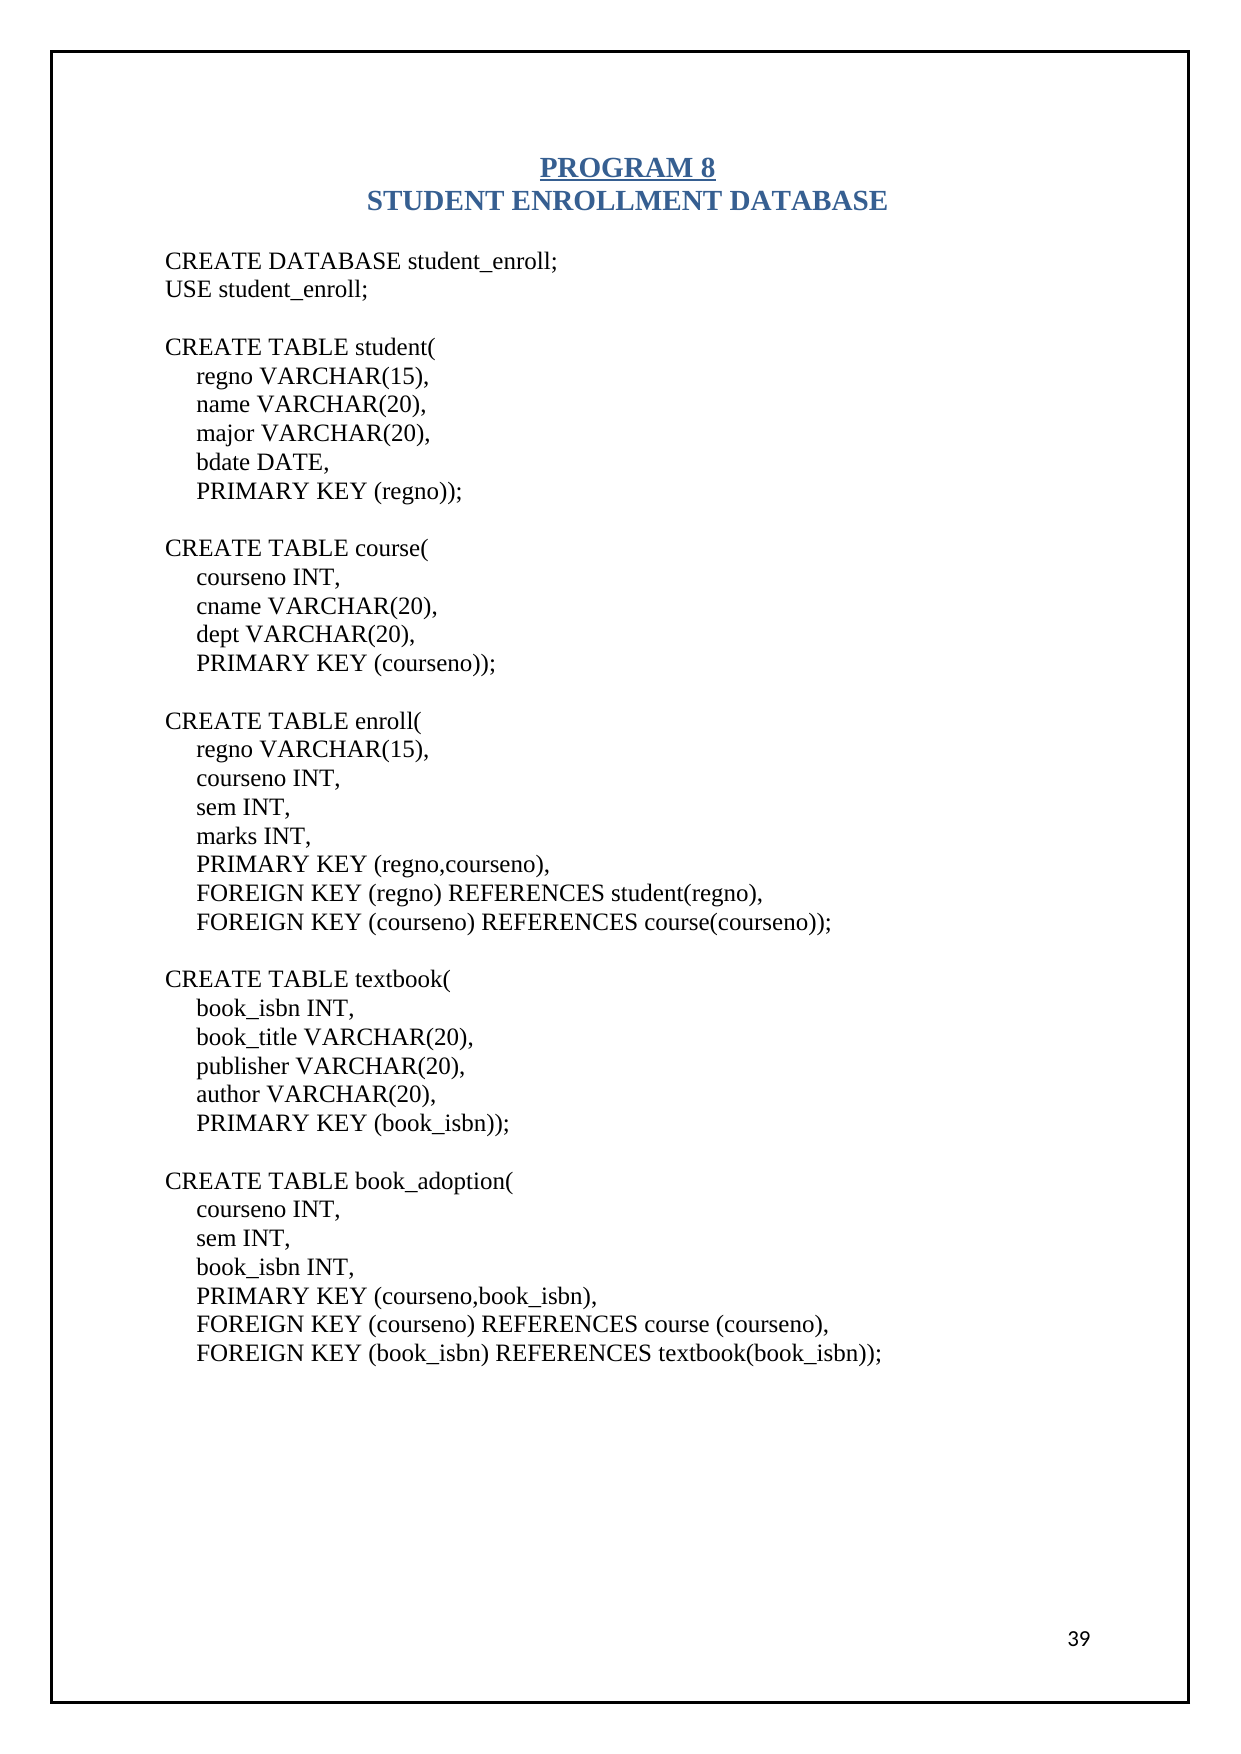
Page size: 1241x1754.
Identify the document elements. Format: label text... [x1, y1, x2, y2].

text PRIMARY KEY (regno)); [165, 476, 1090, 504]
text FOREIGN KEY (book_isbn) REFERENCES textbook(book_isbn)); [165, 1338, 1090, 1367]
text courseno INT, [165, 763, 1090, 792]
text courseno INT, [165, 1194, 1090, 1223]
text bdate DATE, [165, 447, 1090, 476]
text marks INT, [165, 821, 1090, 849]
text PROGRAM 8 [165, 150, 1090, 183]
text STUDENT ENROLLMENT DATABASE [165, 183, 1090, 217]
text CREATE TABLE course( [165, 533, 1090, 562]
text FOREIGN KEY (regno) REFERENCES student(regno), [165, 878, 1090, 907]
text CREATE TABLE student( [165, 332, 1090, 361]
text regno VARCHAR(15), [165, 734, 1090, 763]
text name VARCHAR(20), [165, 389, 1090, 418]
text publisher VARCHAR(20), [165, 1051, 1090, 1079]
text regno VARCHAR(15), [165, 361, 1090, 389]
text courseno INT, [165, 562, 1090, 591]
text PRIMARY KEY (regno,courseno), [165, 849, 1090, 878]
text book_isbn INT, [165, 1252, 1090, 1281]
text author VARCHAR(20), [165, 1079, 1090, 1108]
text USE student_enroll; [165, 274, 1090, 303]
text FOREIGN KEY (courseno) REFERENCES course (courseno), [165, 1309, 1090, 1338]
text PRIMARY KEY (book_isbn)); [165, 1108, 1090, 1137]
text cname VARCHAR(20), [165, 591, 1090, 619]
text PRIMARY KEY (courseno,book_isbn), [165, 1281, 1090, 1309]
text major VARCHAR(20), [165, 418, 1090, 447]
text book_title VARCHAR(20), [165, 1022, 1090, 1051]
text book_isbn INT, [165, 993, 1090, 1022]
text dept VARCHAR(20), [165, 619, 1090, 648]
text CREATE TABLE enroll( [165, 706, 1090, 734]
text FOREIGN KEY (courseno) REFERENCES course(courseno)); [165, 907, 1090, 936]
text CREATE TABLE textbook( [165, 964, 1090, 993]
text sem INT, [165, 792, 1090, 821]
text PRIMARY KEY (courseno)); [165, 648, 1090, 677]
text sem INT, [165, 1223, 1090, 1252]
text CREATE TABLE book_adoption( [165, 1166, 1090, 1194]
text CREATE DATABASE student_enroll; [165, 246, 1090, 274]
